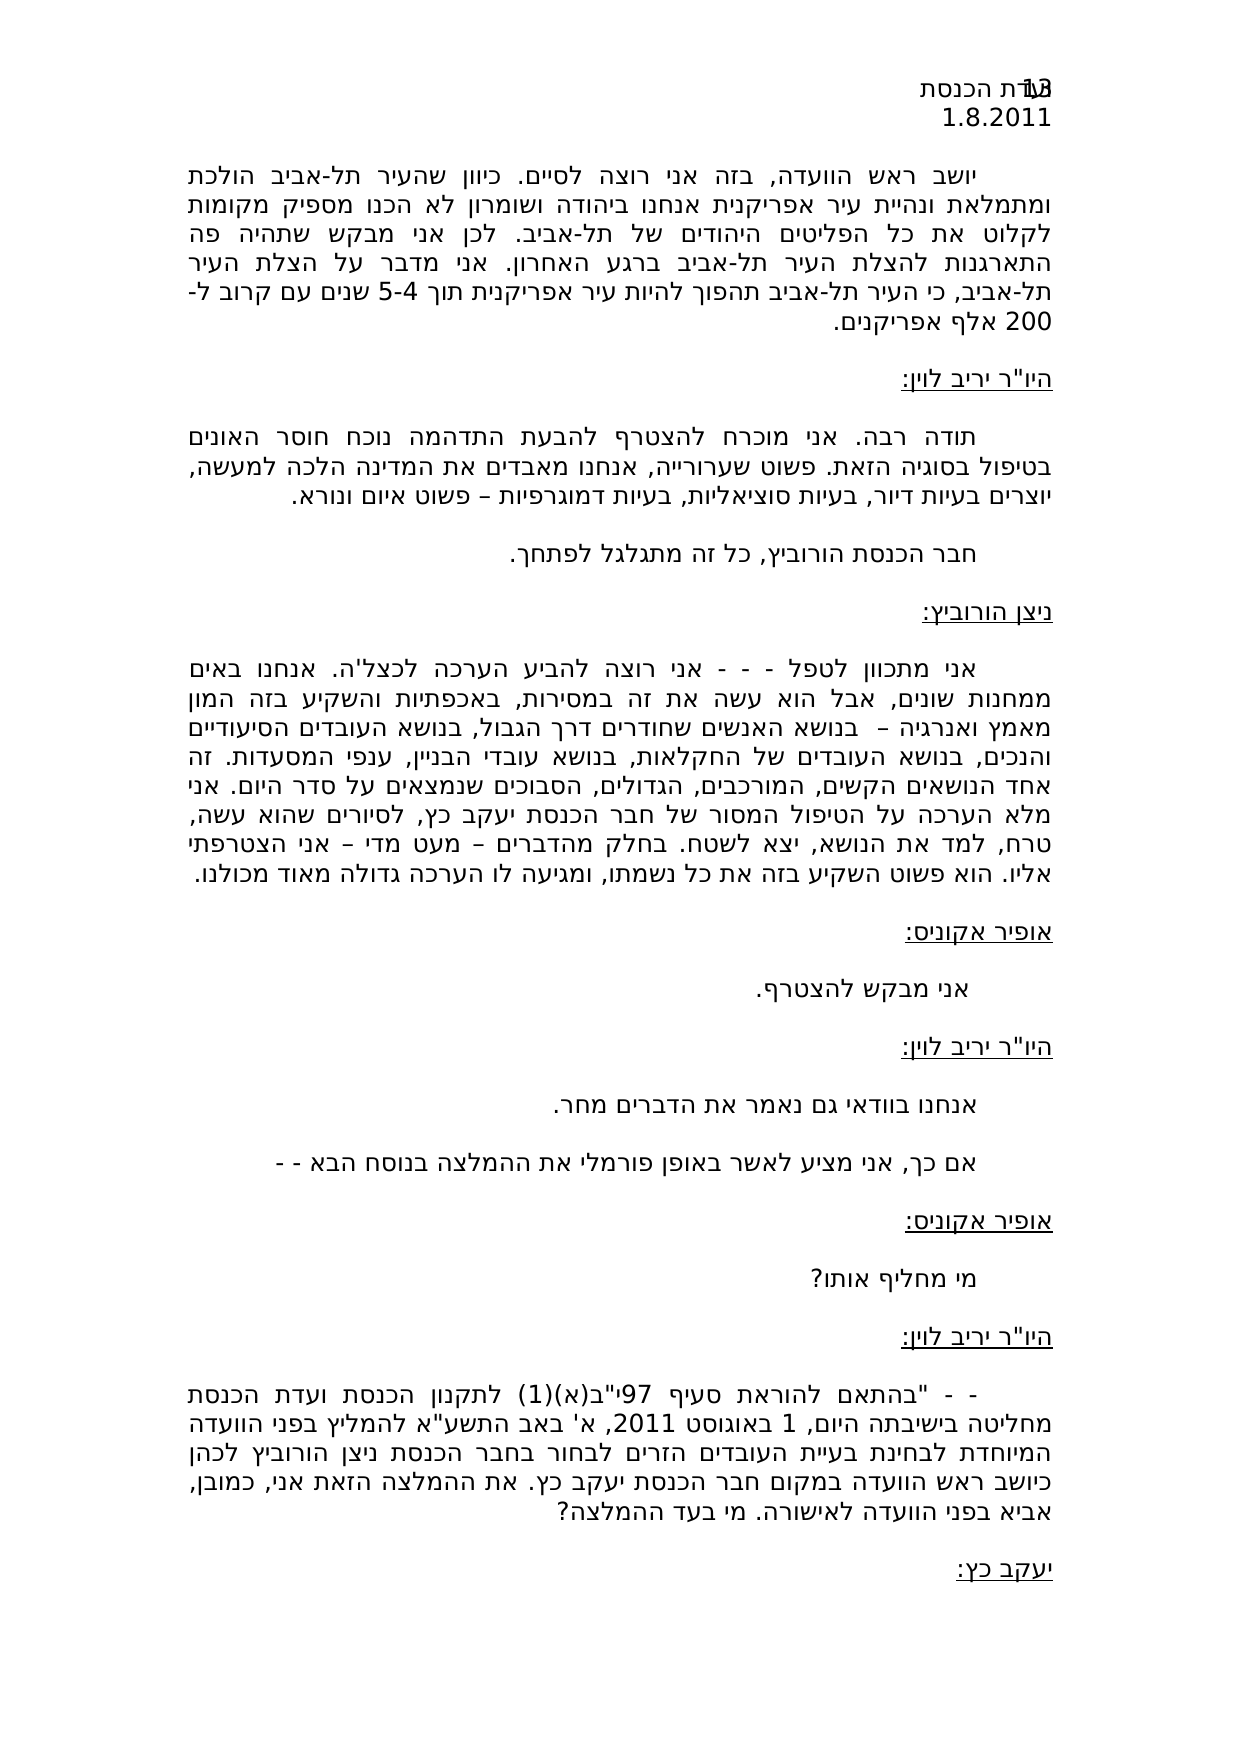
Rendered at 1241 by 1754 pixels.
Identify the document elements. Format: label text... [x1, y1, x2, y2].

text אופיר אקוניס: [187, 917, 1053, 946]
text - - "בהתאם להוראת סעיף 97י"ב(א)(1) לתקנון הכנסת ועדת הכנסת מחליטה בישיבתה היום, 1 באוגוסט 2011, א' באב התשע"א להמליץ בפני הוועדה המיוחדת לבחינת בעיית העובדים הזרים לבחור בחבר הכנסת ניצן הורוביץ לכהן כיושב ראש הוועדה במקום חבר הכנסת יעקב כץ. את ההמלצה הזאת אני, כמובן, אביא בפני הוועדה לאישורה. מי בעד ההמלצה? [187, 1380, 1053, 1526]
text אני מתכוון לטפל - - - אני רוצה להביע הערכה לכצל'ה. אנחנו באים ממחנות שונים, אבל הוא עשה את זה במסירות, באכפתיות והשקיע בזה המון מאמץ ואנרגיה – בנושא האנשים שחודרים דרך הגבול, בנושא העובדים הסיעודיים והנכים, בנושא העובדים של החקלאות, בנושא עובדי הבניין, ענפי המסעדות. זה אחד הנושאים הקשים, המורכבים, הגדולים, הסבוכים שנמצאים על סדר היום. אני מלא הערכה על הטיפול המסור של חבר הכנסת יעקב כץ, לסיורים שהוא עשה, טרח, למד את הנושא, יצא לשטח. בחלק מהדברים – מעט מדי – אני הצטרפתי אליו. הוא פשוט השקיע בזה את כל נשמתו, ומגיעה לו הערכה גדולה מאוד מכולנו. [187, 654, 1053, 888]
text אם כך, אני מציע לאשר באופן פורמלי את ההמלצה בנוסח הבא - - [187, 1148, 1053, 1177]
text חבר הכנסת הורוביץ, כל זה מתגלגל לפתחך. [187, 539, 1053, 568]
text היו"ר יריב לוין: [187, 1322, 1053, 1351]
text יושב ראש הוועדה, בזה אני רוצה לסיים. כיוון שהעיר תל-אביב הולכת ומתמלאת ונהיית עיר אפריקנית אנחנו ביהודה ושומרון לא הכנו מספיק מקומות לקלוט את כל הפליטים היהודים של תל-אביב. לכן אני מבקש שתהיה פה התארגנות להצלת העיר תל-אביב ברגע האחרון. אני מדבר על הצלת העיר תל-אביב, כי העיר תל-אביב תהפוך להיות עיר אפריקנית תוך 5-4 שנים עם קרוב ל-200 אלף אפריקנים. [187, 161, 1053, 336]
text אני מבקש להצטרף. [187, 974, 1053, 1004]
text היו"ר יריב לוין: [187, 364, 1053, 394]
text יעקב כץ: [187, 1554, 1053, 1584]
text תודה רבה. אני מוכרח להצטרף להבעת התדהמה נוכח חוסר האונים בטיפול בסוגיה הזאת. פשוט שערורייה, אנחנו מאבדים את המדינה הלכה למעשה, יוצרים בעיות דיור, בעיות סוציאליות, בעיות דמוגרפיות – פשוט איום ונורא. [187, 422, 1053, 510]
text מי מחליף אותו? [187, 1264, 1053, 1293]
text היו"ר יריב לוין: [187, 1032, 1053, 1062]
text אופיר אקוניס: [187, 1206, 1053, 1235]
text אנחנו בוודאי גם נאמר את הדברים מחר. [187, 1090, 1053, 1119]
text ניצן הורוביץ: [187, 597, 1053, 626]
